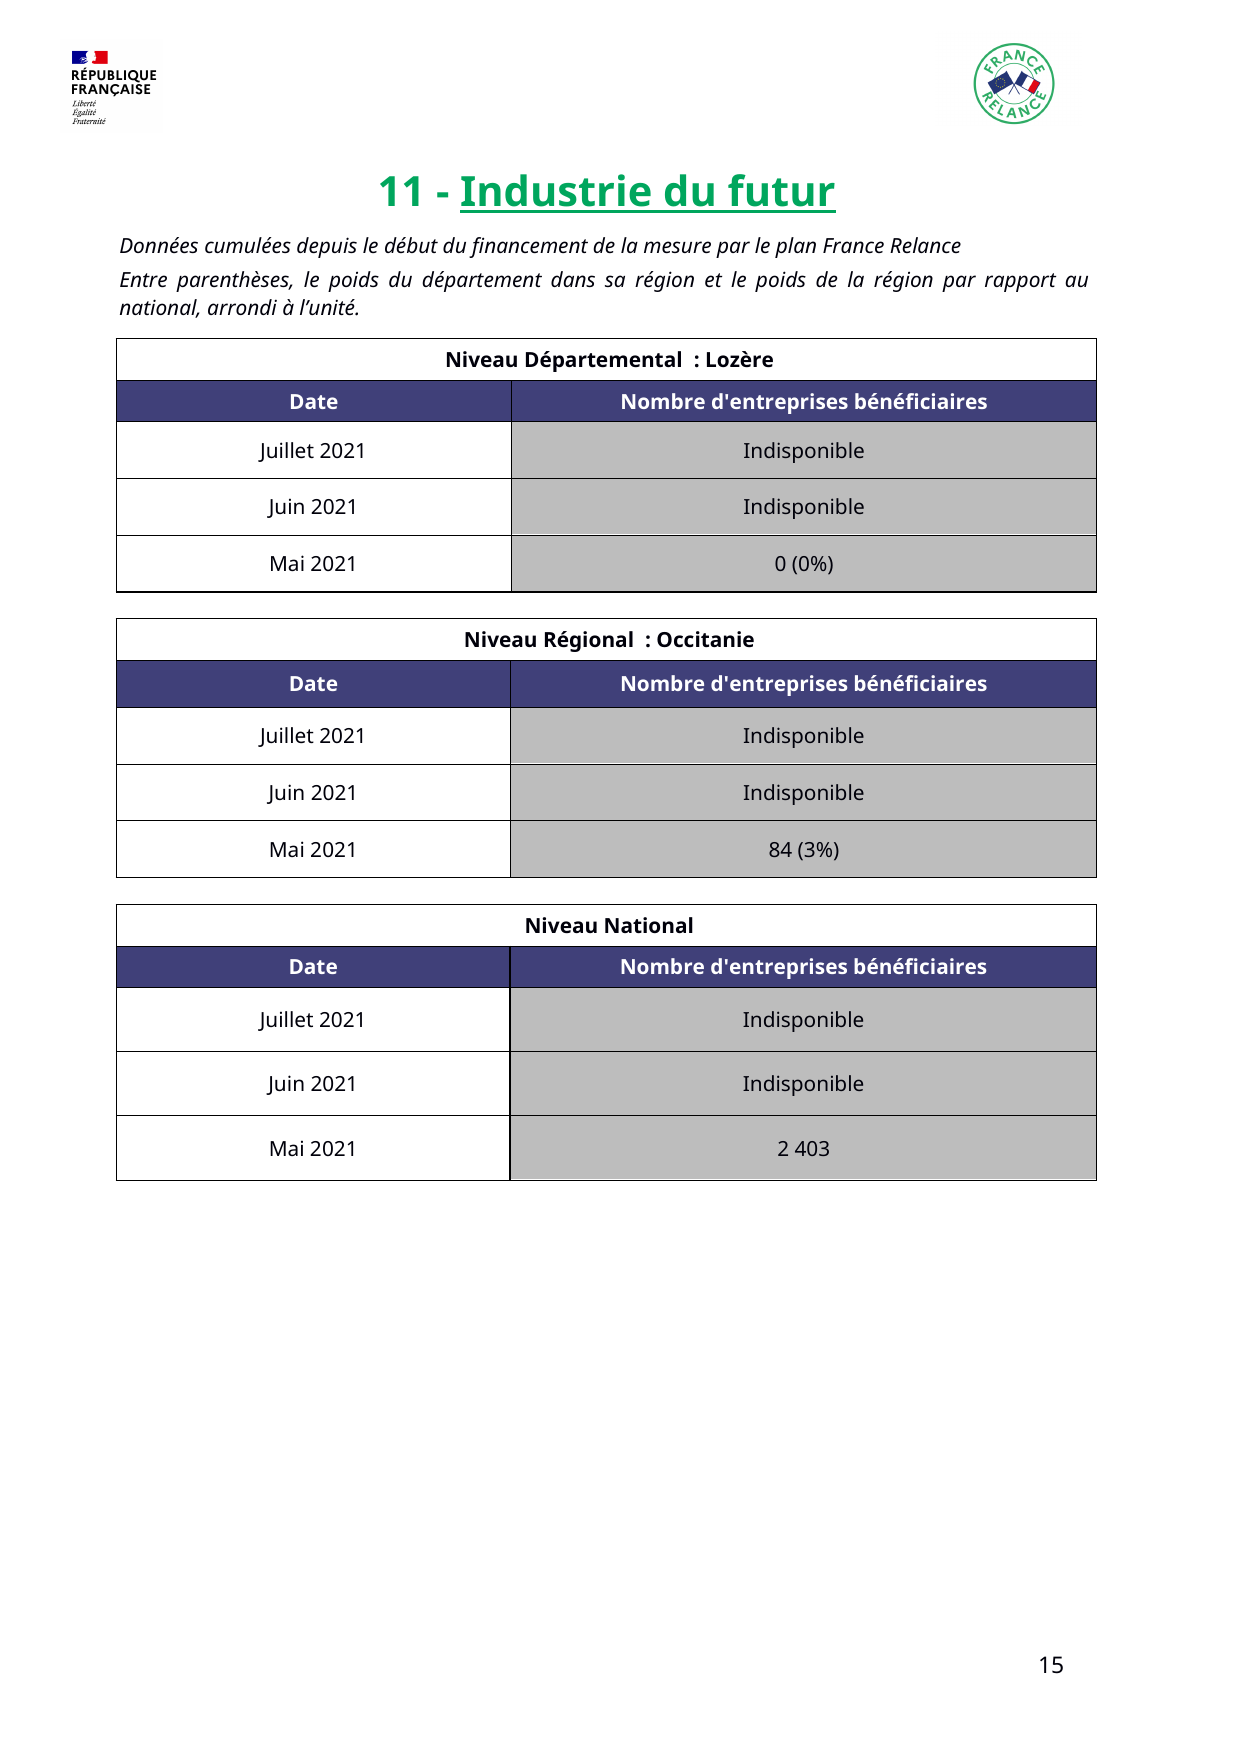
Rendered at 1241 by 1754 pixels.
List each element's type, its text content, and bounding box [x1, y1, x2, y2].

table_cell Indisponible [511, 708, 1096, 763]
table_cell Date [117, 661, 510, 707]
table_header Niveau Régional : Occitanie [117, 619, 1096, 660]
subtitle 11 - Industrie du futur [119, 162, 1094, 219]
table_cell Nombre d'entreprises bénéficiaires [512, 381, 1096, 421]
table_cell 2 403 [511, 1116, 1096, 1179]
table_header Niveau National [117, 905, 1096, 946]
table_cell Indisponible [511, 765, 1096, 820]
table_cell Indisponible [512, 479, 1096, 534]
table_cell Nombre d'entreprises bénéficiaires [511, 661, 1096, 707]
table_cell Juillet 2021 [117, 422, 511, 478]
text Entre parenthèses, le poids du département dans sa région et le poids de la région par rapport au national, arrondi à l’unité. [119, 265, 1094, 322]
picture [60, 39, 164, 133]
table_cell Juin 2021 [117, 765, 510, 820]
table_cell Date [117, 381, 511, 421]
table_cell Juin 2021 [117, 479, 511, 534]
table_cell Juillet 2021 [117, 988, 509, 1051]
table_cell Mai 2021 [117, 821, 510, 877]
table_cell Mai 2021 [117, 1116, 509, 1179]
table_cell Date [117, 947, 509, 987]
table_cell Juillet 2021 [117, 708, 510, 763]
table_cell Indisponible [512, 422, 1096, 478]
table_cell 0 (0%) [512, 536, 1096, 591]
table_cell Juin 2021 [117, 1052, 509, 1115]
table_header Niveau Départemental : Lozère [117, 339, 1096, 380]
table_cell Nombre d'entreprises bénéficiaires [511, 947, 1096, 987]
table_cell Indisponible [511, 1052, 1096, 1115]
table_cell Mai 2021 [117, 536, 511, 591]
picture [935, 31, 1082, 126]
text Données cumulées depuis le début du financement de la mesure par le plan France Relance [119, 231, 1094, 260]
table_cell 84 (3%) [511, 821, 1096, 877]
table_cell Indisponible [511, 988, 1096, 1051]
